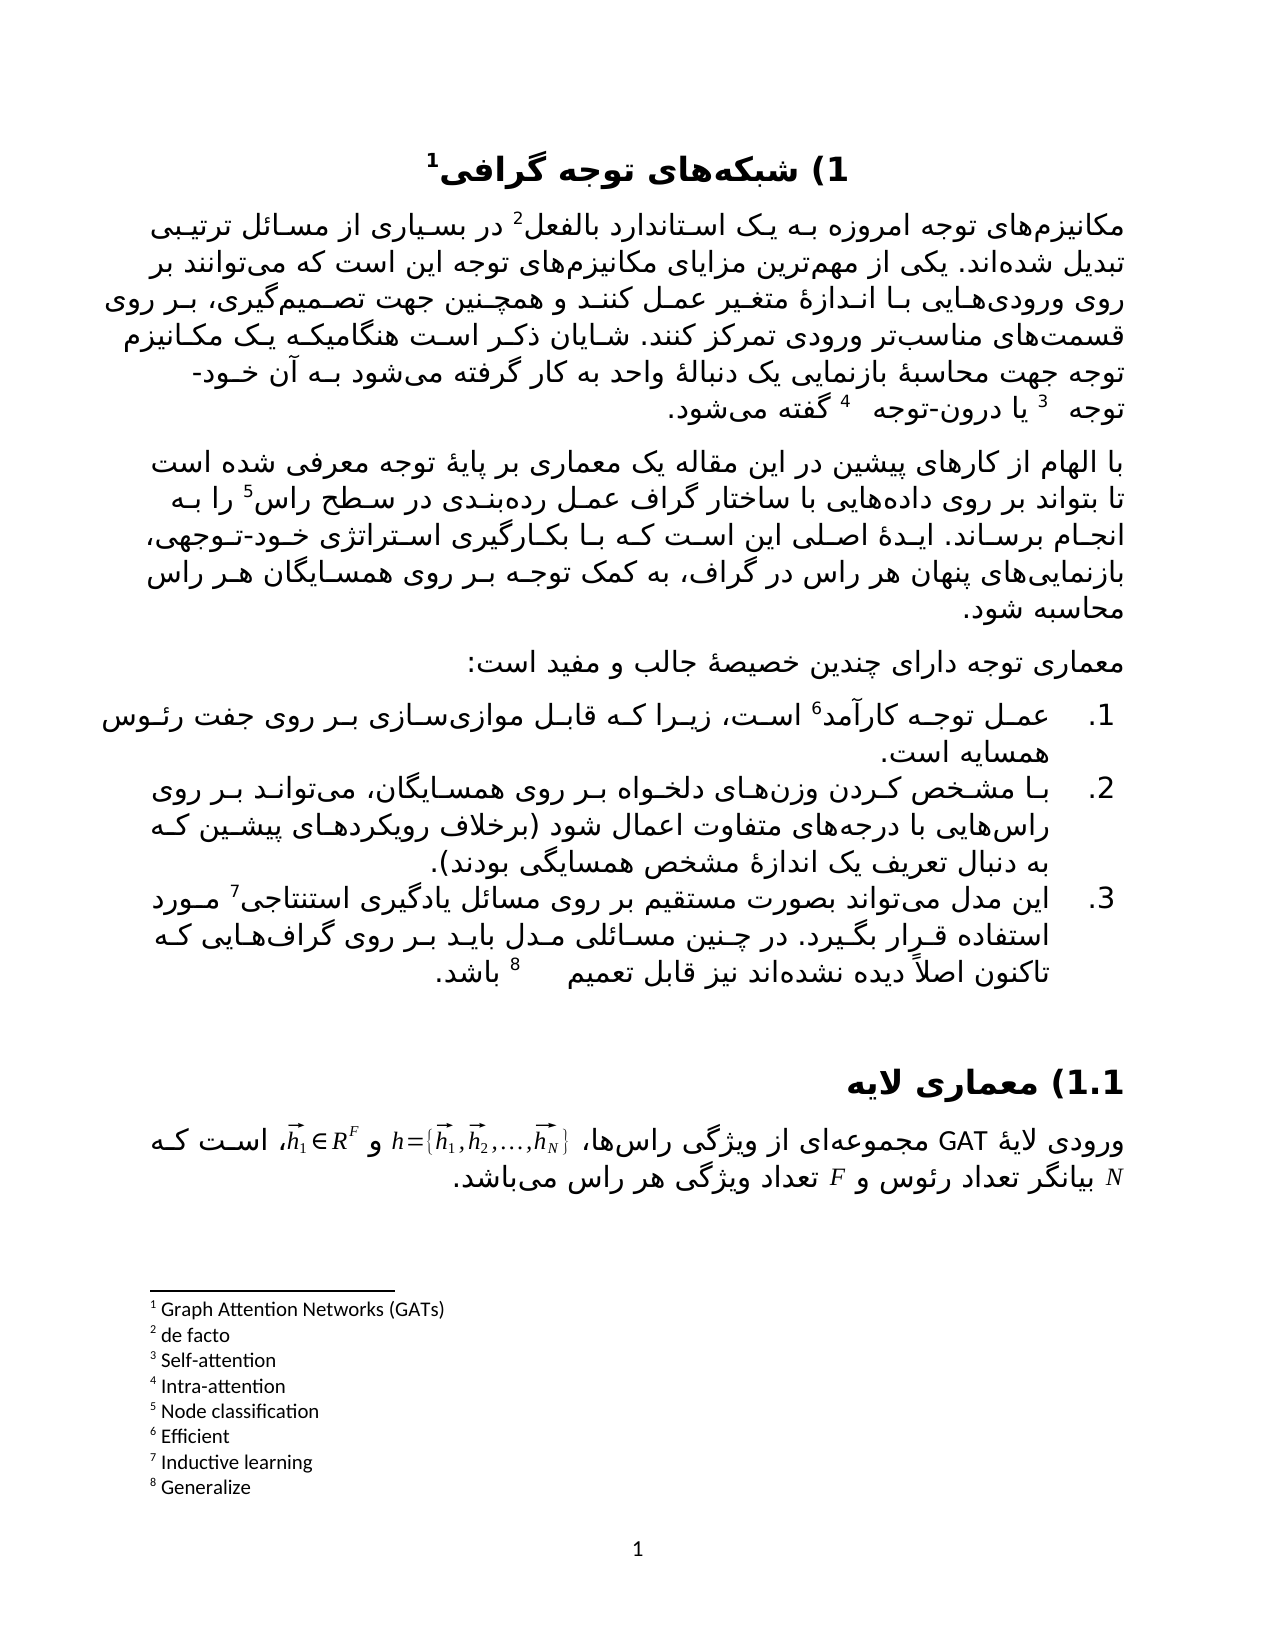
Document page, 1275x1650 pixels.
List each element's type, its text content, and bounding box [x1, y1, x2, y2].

list با مشخص کردن وزن‌های دلخواه بر روی همسایگان، می‌تواند بر روی راس‌هایی با درجه‌های متفاوت اعمال شود (برخلاف رویکردهای پیشین که به دنبال تعریف یک اندازۀ مشخص همسایگی بودند). [150, 772, 1087, 879]
list عمل توجه کارآمد است، زیرا که قابل موازی‌سازی بر روی جفت رئوس همسایه است. [150, 698, 1087, 769]
text 1.1) معماری لایه [150, 1064, 1125, 1102]
list این مدل می‌تواند بصورت مستقیم بر روی مسائل یادگیری استنتاجی مورد استفاده قرار بگیرد. در چنین مسائلی مدل باید بر روی گراف‌هایی که تاکنون اصلاً دیده نشده‌اند نیز قابل تعمیم باشد. [150, 882, 1087, 989]
text با الهام از کارهای پیشین در این مقاله یک معماری بر پایۀ توجه معرفی شده است تا بتواند بر روی داده‌هایی با ساختار گراف عمل رده‌بندی در سطح راس را به انجام برساند. ایدۀ اصلی این است که با بکارگیری استراتژی خود-توجهی، بازنمایی‌های پنهان هر راس در گراف، به کمک توجه بر روی همسایگان هر راس محاسبه شود. [150, 445, 1125, 626]
text ورودی لایۀ GAT مجموعه‌ای از ویژگی راس‌ها، و ، است که بیانگر تعداد رئوس و تعداد ویژگی هر راس می‌باشد. [150, 1122, 1125, 1194]
text مکانیزم‌های توجه امروزه به یک استاندارد بالفعل در بسیاری از مسائل ترتیبی تبدیل شده‌اند. یکی از مهم‌ترین مزایای مکانیزم‌های توجه این است که می‌توانند بر روی ورودی‌هایی با اندازۀ متغیر عمل کنند و همچنین جهت تصمیم‌گیری، بر روی قسمت‌های مناسب‌تر ورودی تمرکز کنند. شایان ذکر است هنگامیکه یک مکانیزم توجه جهت محاسبۀ بازنمایی یک دنبالۀ واحد به کار گرفته می‌شود به آن خود-توجه یا درون-توجه گفته می‌شود. [150, 208, 1125, 426]
text 1) شبکه‌های توجه گرافی [150, 150, 1125, 189]
text معماری توجه دارای چندین خصیصۀ جالب و مفید است: [150, 645, 1125, 679]
